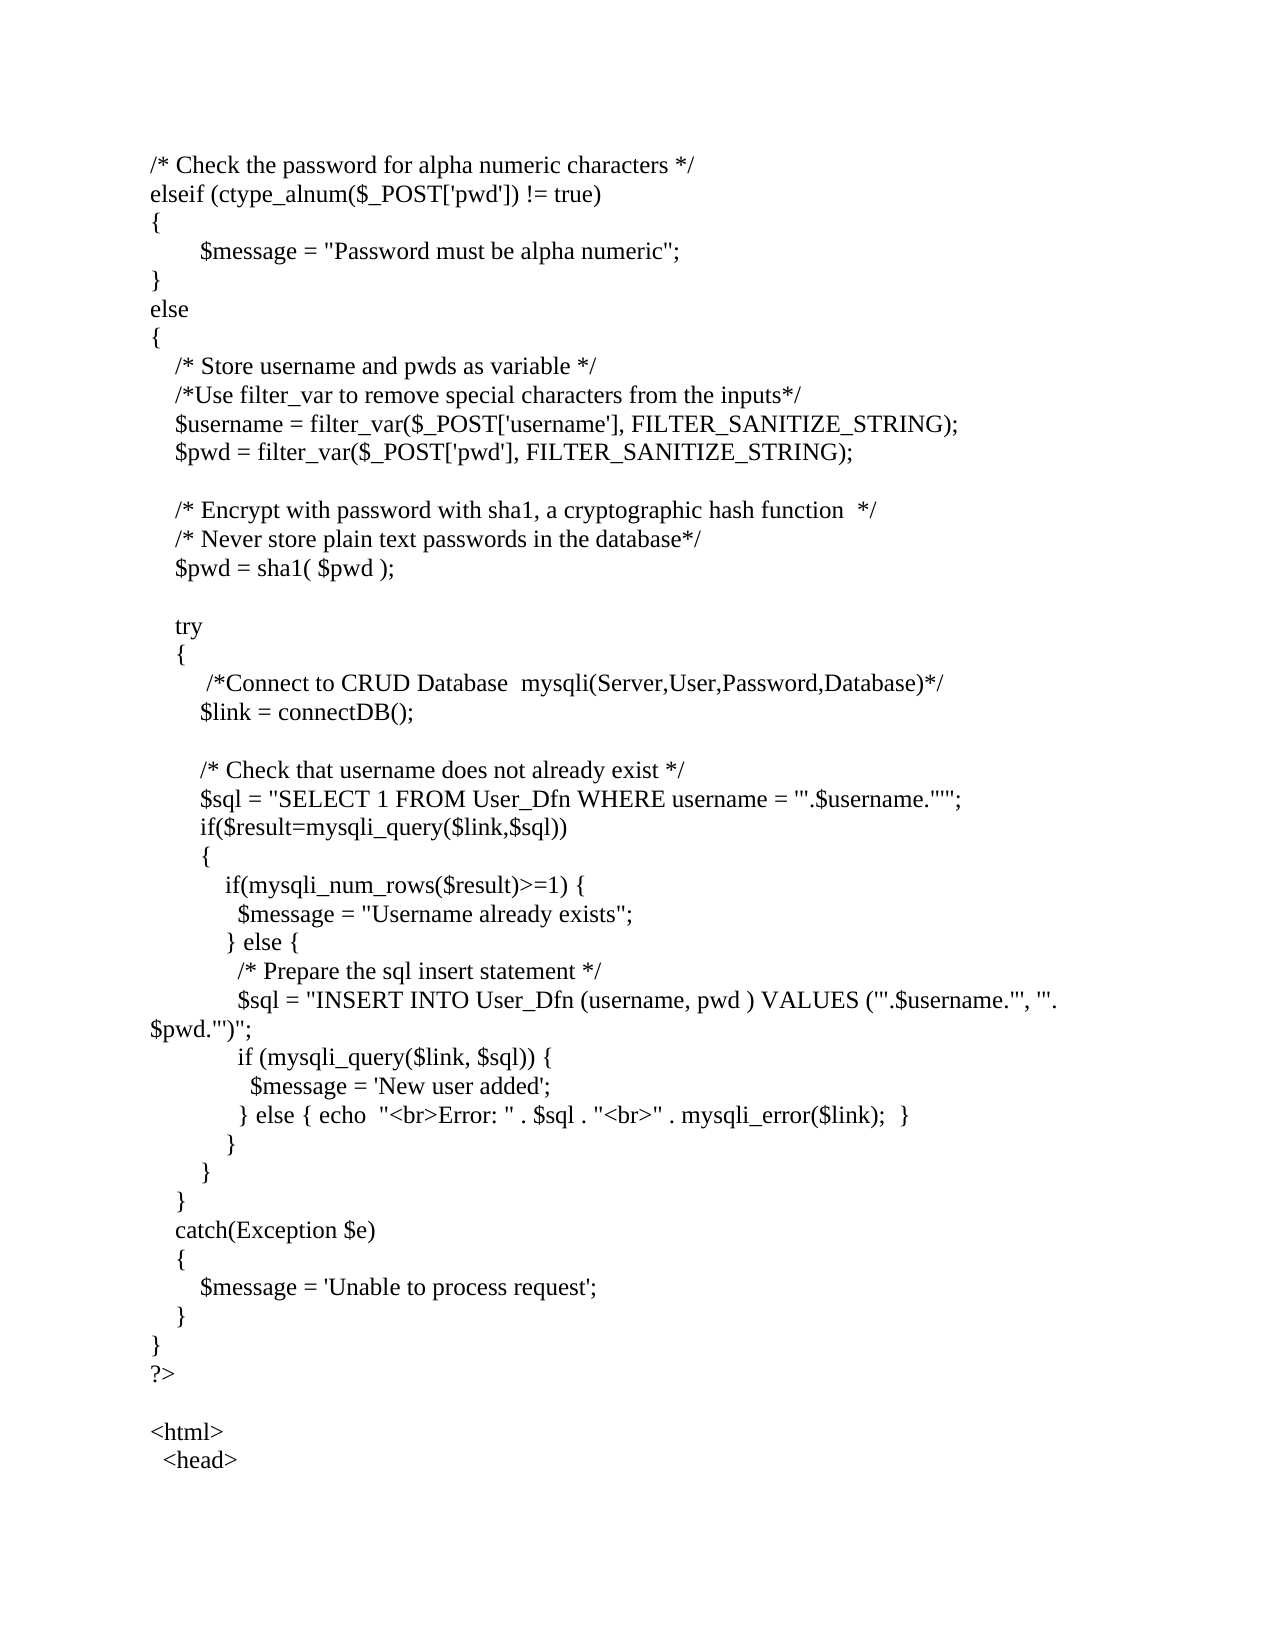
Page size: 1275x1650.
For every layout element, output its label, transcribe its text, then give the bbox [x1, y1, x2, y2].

text /* Encrypt with password with sha1, a cryptographic hash function */ /* Never store plain text passwords in the database*/ $pwd = sha1( $pwd ); [150, 495, 1125, 582]
text /* Check that username does not already exist */ $sql = "SELECT 1 FROM User_Dfn WHERE username = '".$username."'"; if($result=mysqli_query($link,$sql)) { if(mysqli_num_rows($result)>=1) { $message = "Username already exists"; } else { /* Prepare the sql insert statement */ $sql = "INSERT INTO User_Dfn (username, pwd ) VALUES ('".$username."', '".$pwd."')"; if (mysqli_query($link, $sql)) { $message = 'New user added'; } else { echo "<br>Error: " . $sql . "<br>" . mysqli_error($link); } } } } catch(Exception $e) { $message = 'Unable to process request'; } } ?> [150, 755, 1125, 1387]
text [150, 1417, 1125, 1474]
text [150, 150, 1125, 466]
text try { /*Connect to CRUD Database mysqli(Server,User,Password,Database)*/ $link = connectDB(); [150, 611, 1125, 726]
